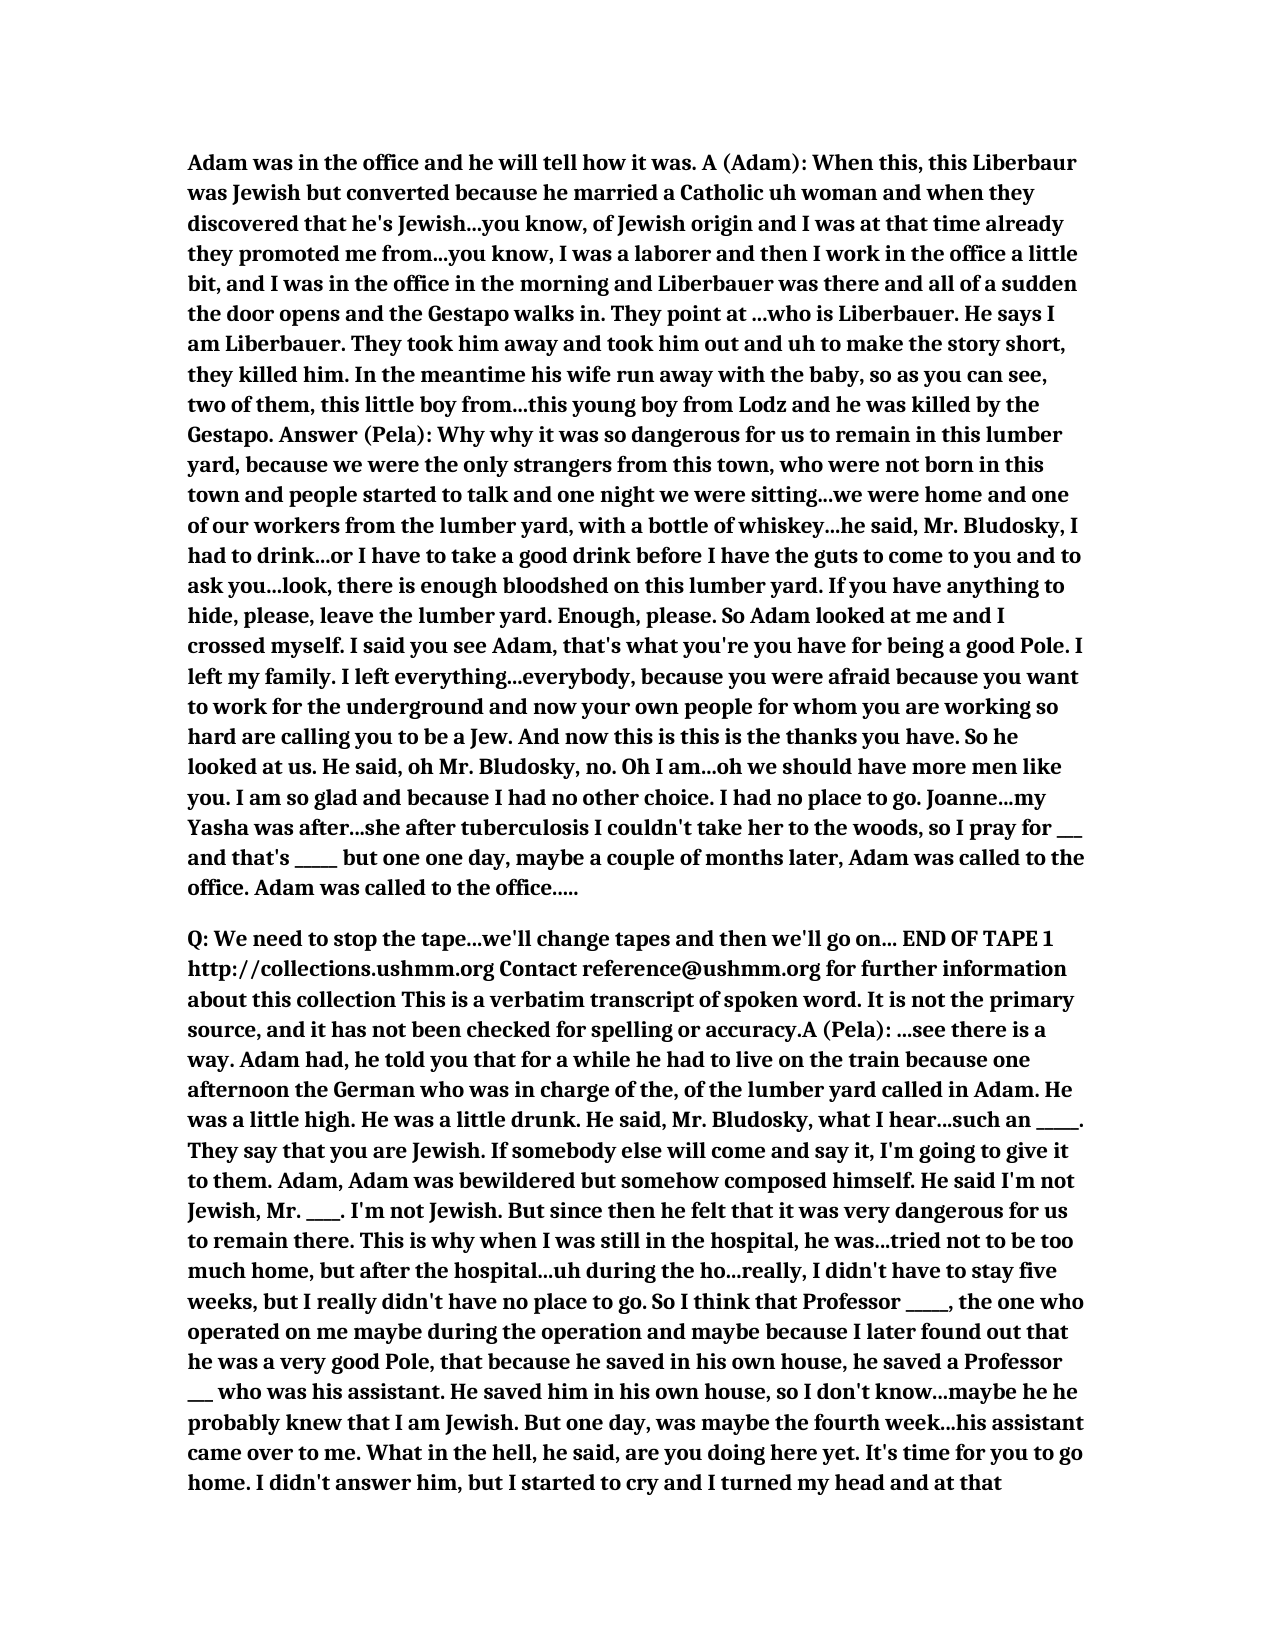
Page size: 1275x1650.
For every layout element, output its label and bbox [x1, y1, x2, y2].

text [187, 150, 1087, 901]
text [187, 926, 1087, 1496]
